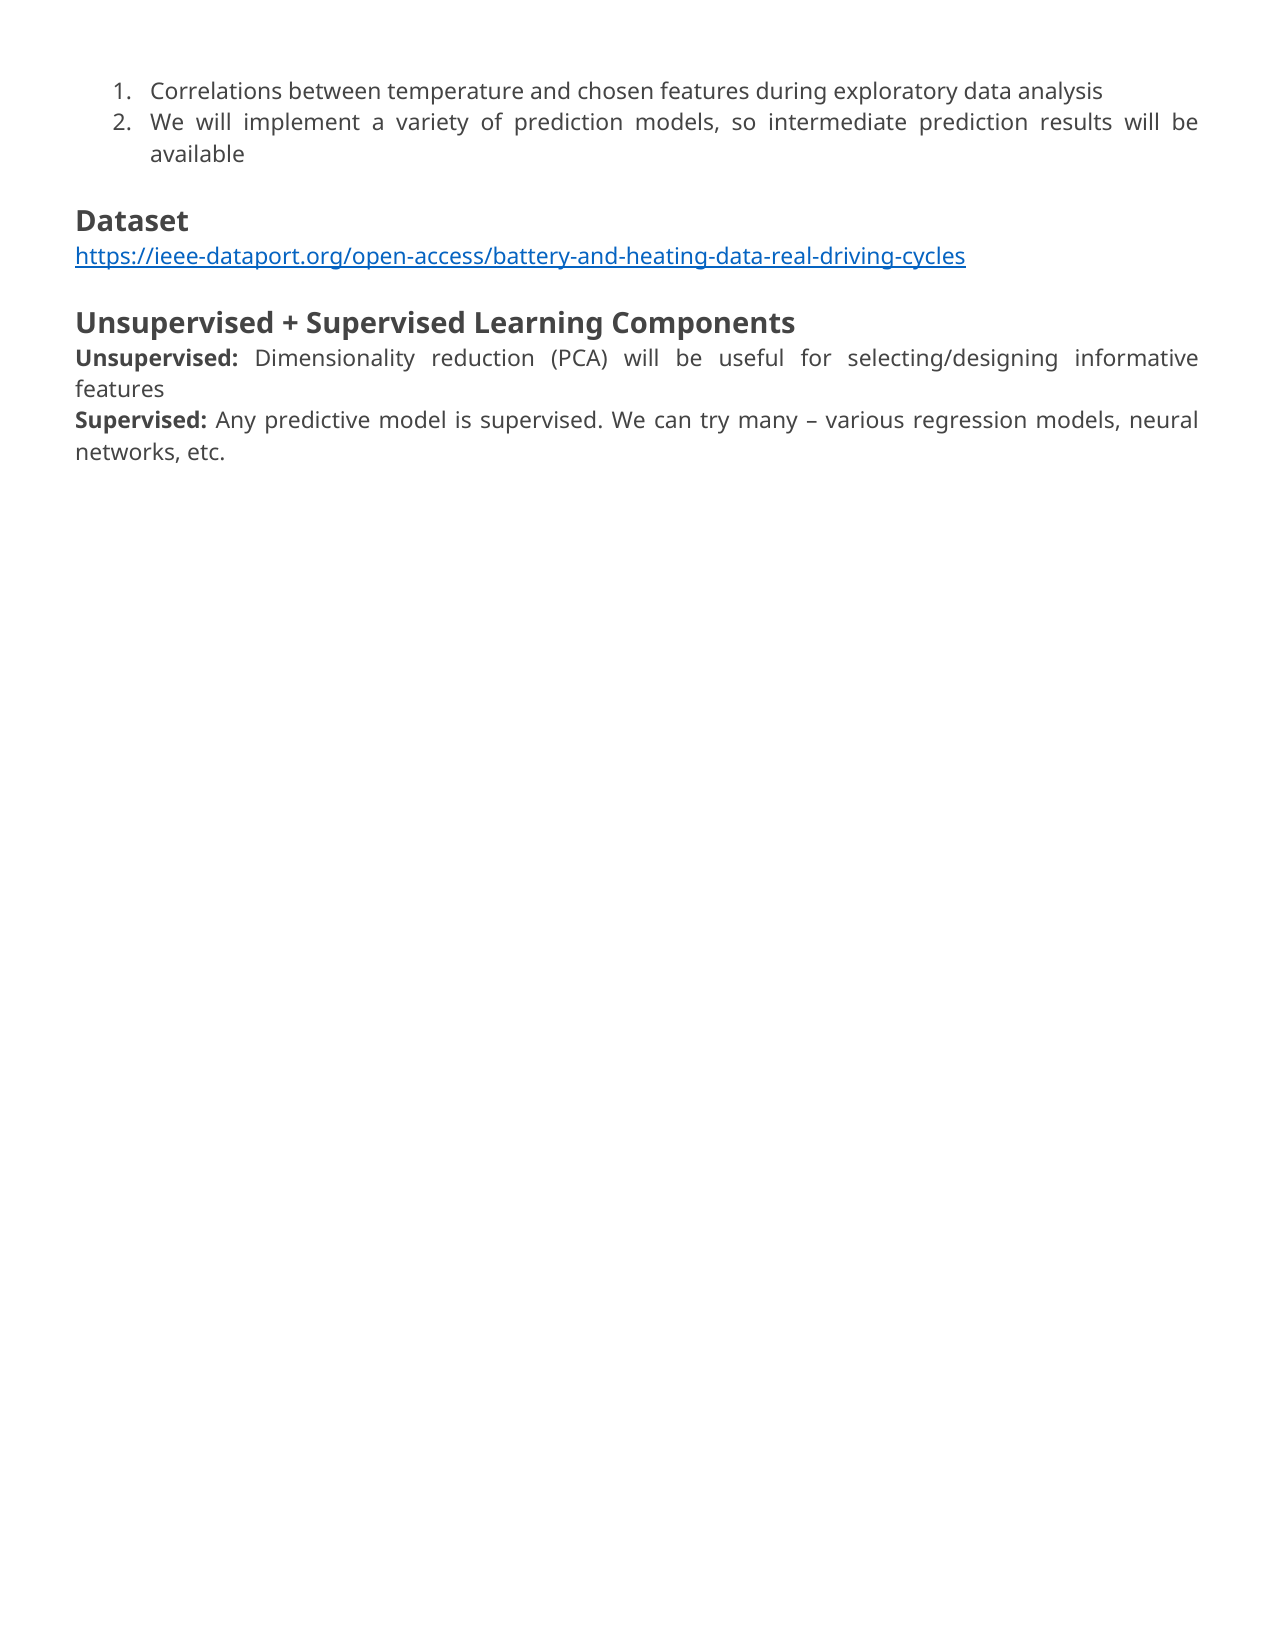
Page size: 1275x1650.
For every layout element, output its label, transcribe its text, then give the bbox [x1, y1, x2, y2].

list We will implement a variety of prediction models, so intermediate prediction results will be available [112, 106, 1200, 169]
text Unsupervised + Supervised Learning Components [75, 302, 1200, 342]
text Supervised: Any predictive model is supervised. We can try many – various regression models, neural networks, etc. [75, 404, 1200, 467]
text https://ieee-dataport.org/open-access/battery-and-heating-data-real-driving-cycles [75, 240, 1200, 271]
text Unsupervised: Dimensionality reduction (PCA) will be useful for selecting/designing informative features [75, 342, 1200, 404]
list Correlations between temperature and chosen features during exploratory data analysis [112, 75, 1200, 106]
text Dataset [75, 200, 1200, 240]
